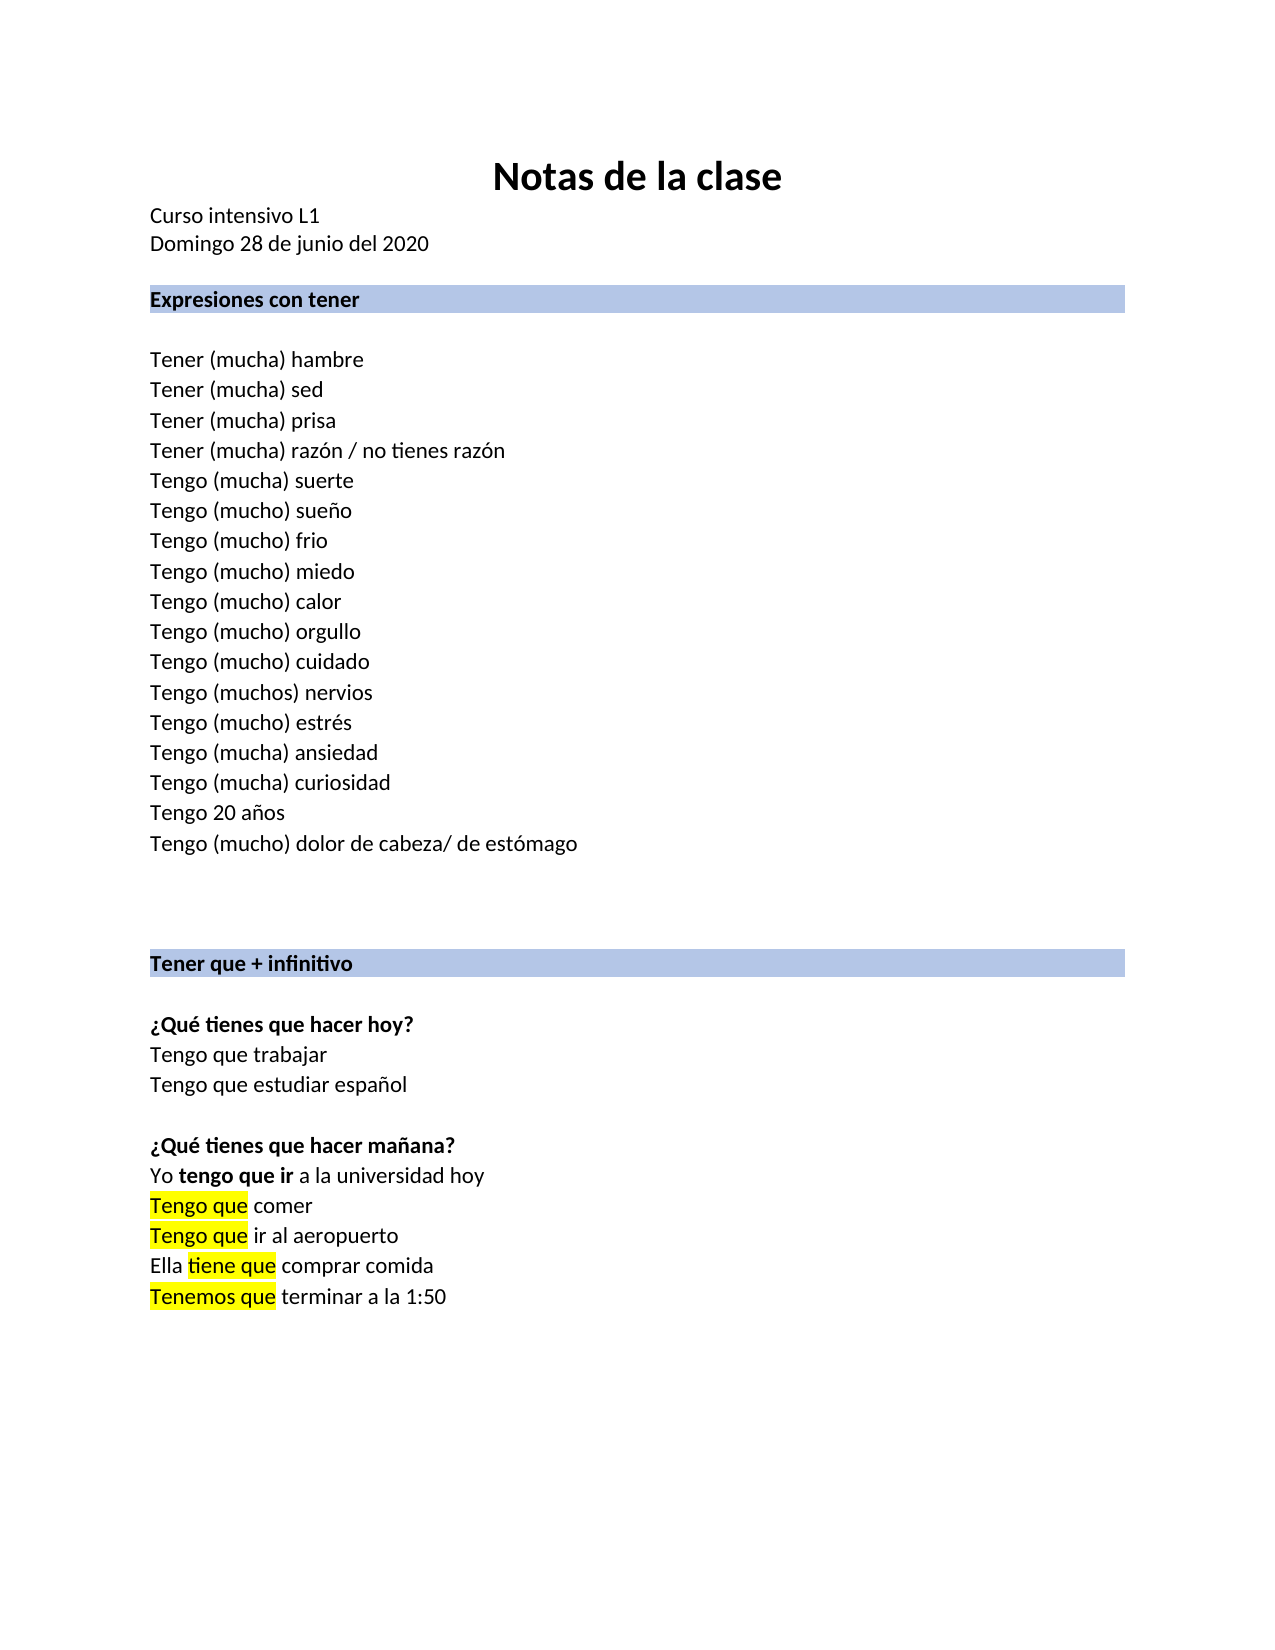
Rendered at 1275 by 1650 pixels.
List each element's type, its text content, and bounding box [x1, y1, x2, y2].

text Tener que + infinitivo [150, 949, 1125, 977]
text Tengo (mucha) suerte [150, 466, 1125, 494]
text Tengo (mucho) orgullo [150, 617, 1125, 645]
text Yo tengo que ir a la universidad hoy [150, 1161, 1125, 1189]
text Domingo 28 de junio del 2020 [150, 229, 1125, 257]
text Tengo (mucho) miedo [150, 557, 1125, 585]
text Curso intensivo L1 [150, 201, 1125, 229]
text Tengo que comer [248, 1191, 1125, 1219]
text Tener (mucha) razón / no tienes razón [150, 436, 1125, 464]
text Tengo (mucha) curiosidad [150, 768, 1125, 796]
text Tengo 20 años [150, 798, 1125, 826]
text Tengo (mucho) cuidado [150, 647, 1125, 675]
text Tengo (muchos) nervios [150, 678, 1125, 706]
text Tener (mucha) sed [150, 376, 1125, 403]
text Tengo (mucho) frio [150, 527, 1125, 554]
text Tener (mucha) hambre [150, 345, 1125, 373]
text Ella tiene que comprar comida [276, 1252, 1125, 1279]
text Tengo (mucha) ansiedad [150, 738, 1125, 766]
text Tenemos que terminar a la 1:50 [276, 1282, 1125, 1310]
text Tengo que estudiar español [150, 1070, 1125, 1098]
text ¿Qué tienes que hacer mañana? [150, 1131, 1125, 1159]
text Expresiones con tener [150, 285, 1125, 313]
text Tener (mucha) prisa [150, 406, 1125, 434]
text ¿Qué tienes que hacer hoy? [150, 1010, 1125, 1038]
text Tengo que ir al aeropuerto [248, 1221, 1125, 1249]
text Tengo (mucho) sueño [150, 496, 1125, 524]
text Tengo (mucho) dolor de cabeza/ de estómago [150, 829, 1125, 857]
text Tengo que trabajar [150, 1040, 1125, 1068]
text Tengo (mucho) estrés [150, 708, 1125, 736]
text Tengo (mucho) calor [150, 587, 1125, 615]
text Notas de la clase [150, 150, 1125, 201]
